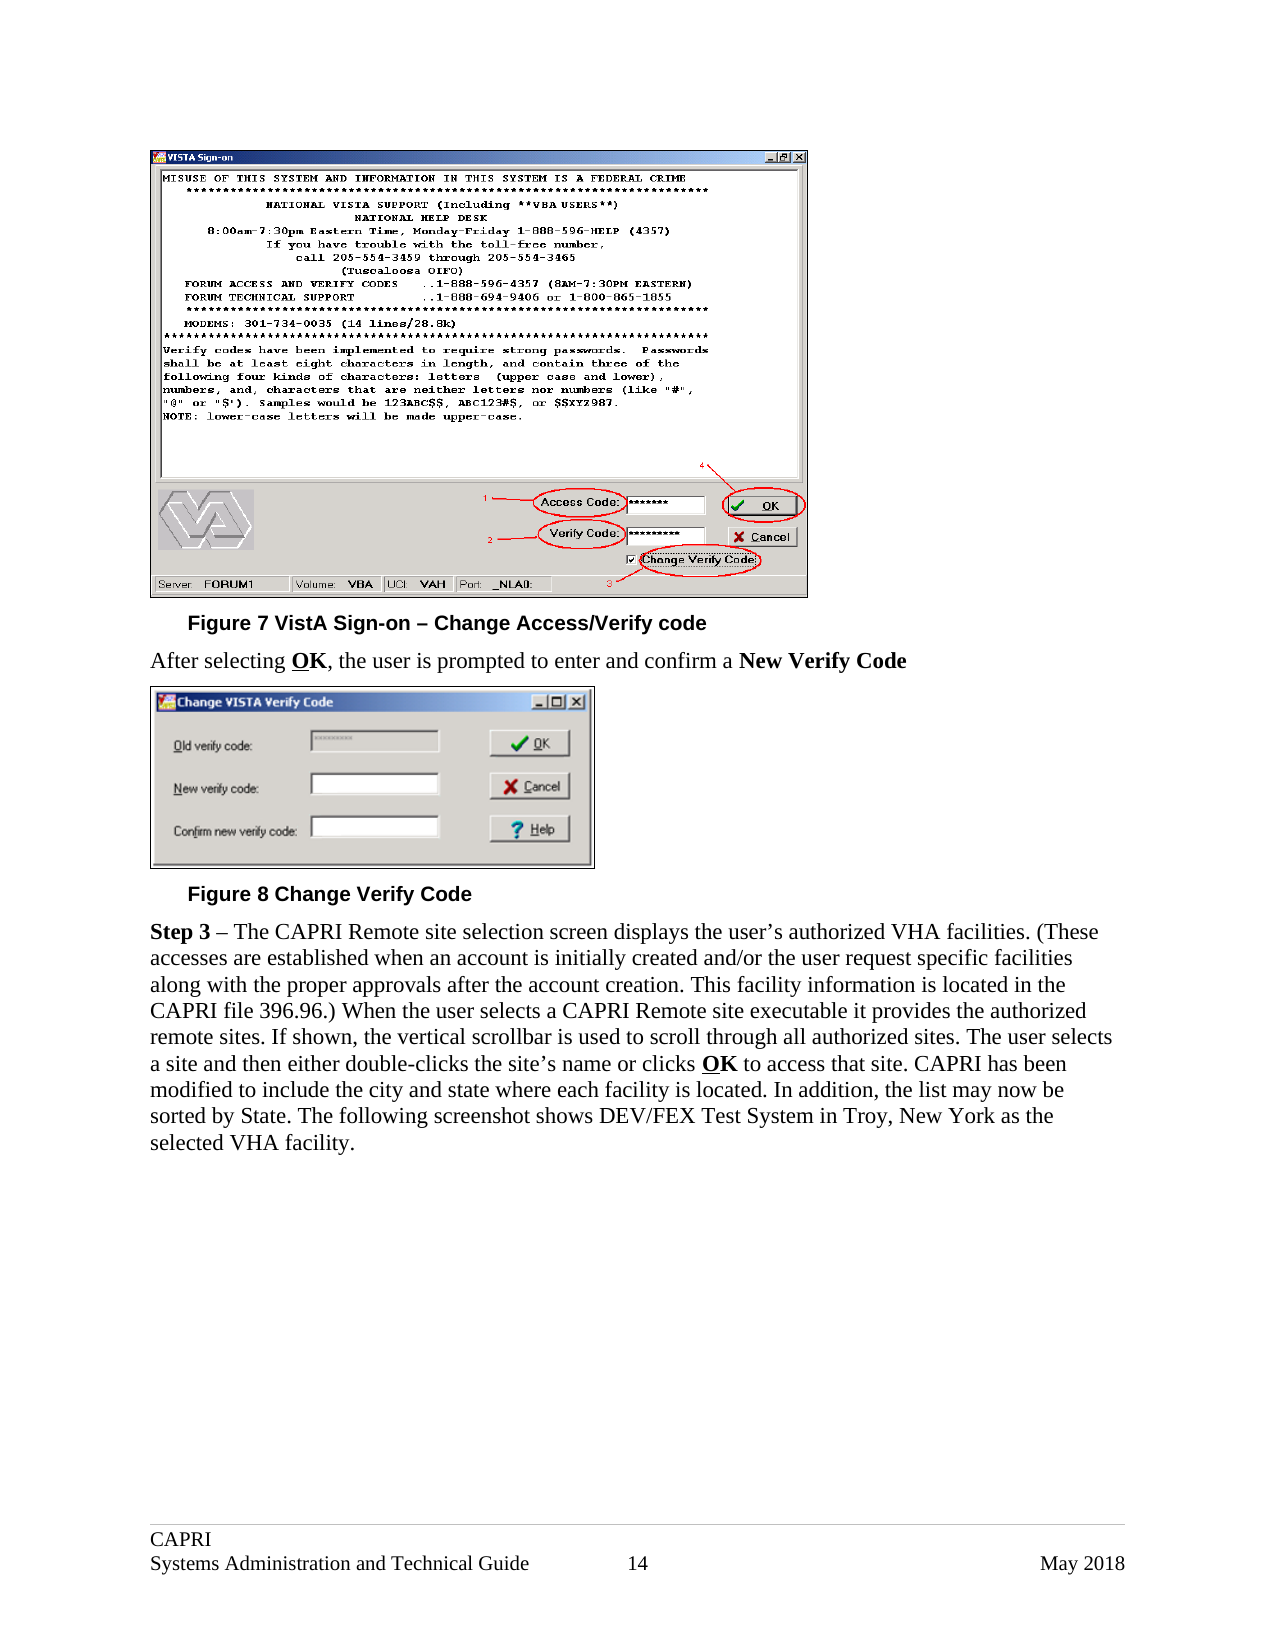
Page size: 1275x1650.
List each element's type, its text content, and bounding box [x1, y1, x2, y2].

text After selecting OK, the user is prompted to enter and confirm a New Verify Code [150, 647, 1125, 674]
picture [151, 151, 807, 597]
picture [151, 687, 594, 868]
text Step 3 – The CAPRI Remote site selection screen displays the user’s authorized VHA facilities. (These accesses are established when an account is initially created and/or the user request specific facilities along with the proper approvals after the account creation. This facility information is located in the CAPRI file 396.96.) When the user selects a CAPRI Remote site executable it provides the authorized remote sites. If shown, the vertical scrollbar is used to scroll through all authorized sites. The user selects a site and then either double-clicks the site’s name or clicks OK to access that site. CAPRI has been modified to include the city and state where each facility is located. In addition, the list may now be sorted by State. The following screenshot shows DEV/FEX Test System in Troy, New York as the selected VHA facility. [150, 918, 1125, 1155]
